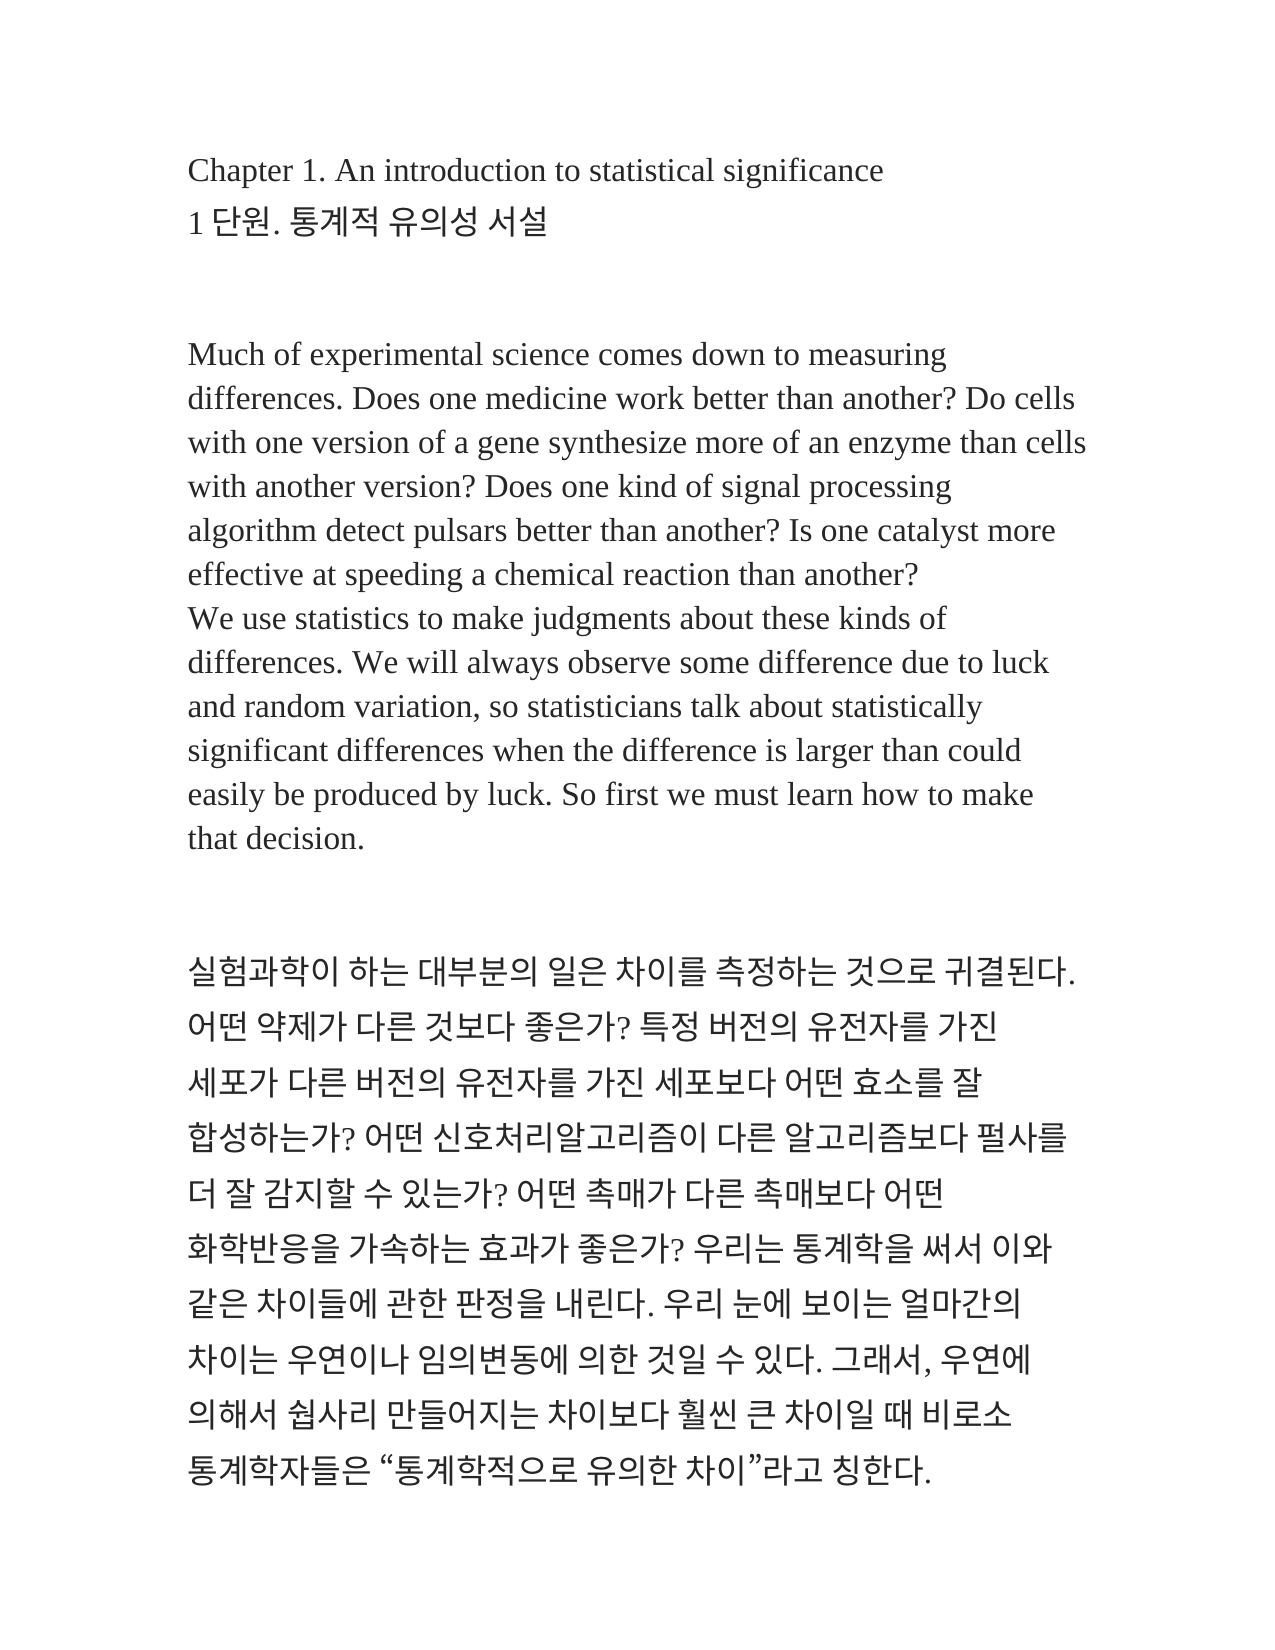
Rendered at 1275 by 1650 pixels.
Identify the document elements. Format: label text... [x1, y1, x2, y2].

text 실험과학이 하는 대부분의 일은 차이를 측정하는 것으로 귀결된다. 어떤 약제가 다른 것보다 좋은가? 특정 버전의 유전자를 가진 세포가 다른 버전의 유전자를 가진 세포보다 어떤 효소를 잘 합성하는가? 어떤 신호처리알고리즘이 다른 알고리즘보다 펄사를 더 잘 감지할 수 있는가? 어떤 촉매가 다른 촉매보다 어떤 화학반응을 가속하는 효과가 좋은가? 우리는 통계학을 써서 이와 같은 차이들에 관한 판정을 내린다. 우리 눈에 보이는 얼마간의 차이는 우연이나 임의변동에 의한 것일 수 있다. 그래서, 우연에 의해서 쉅사리 만들어지는 차이보다 훨씬 큰 차이일 때 비로소 통계학자들은 “통계학적으로 유의한 차이”라고 칭한다. [187, 946, 1087, 1493]
text Chapter 1. An introduction to statistical significance 1단원. 통계적 유의성 서설 [187, 150, 1087, 244]
text Much of experimental science comes down to measuring differences. Does one medicine work better than another? Do cells with one version of a gene synthesize more of an enzyme than cells with another version? Does one kind of signal processing algorithm detect pulsars better than another? Is one catalyst more effective at speeding a chemical reaction than another? We use statistics to make judgments about these kinds of differences. We will always observe some difference due to luck and random variation, so statisticians talk about statistically significant differences when the difference is larger than could easily be produced by luck. So first we must learn how to make that decision. [187, 334, 1087, 857]
